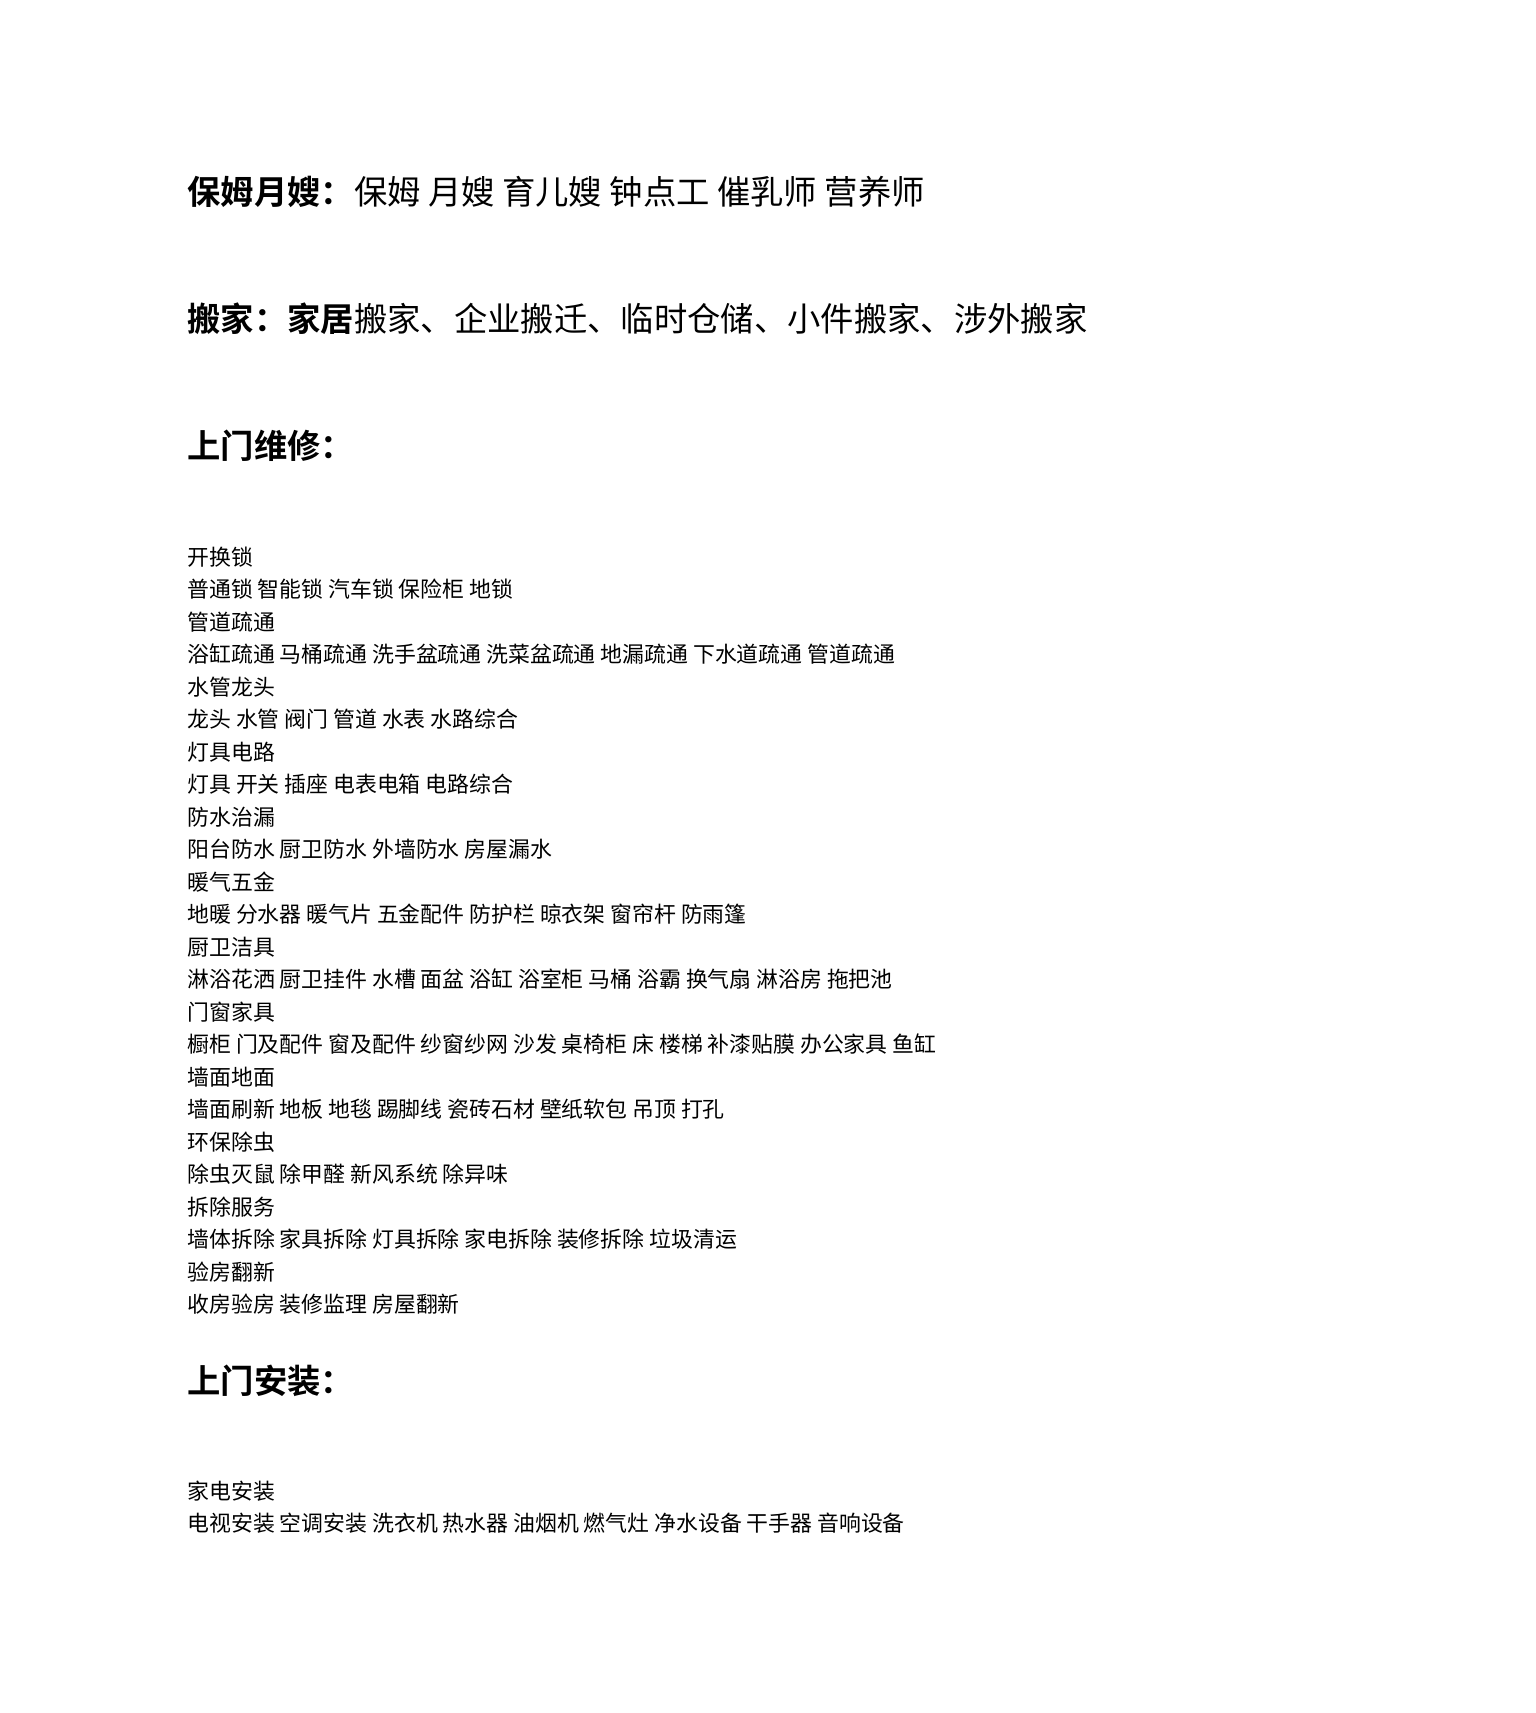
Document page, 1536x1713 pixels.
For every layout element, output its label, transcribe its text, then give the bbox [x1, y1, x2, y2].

text 除虫灭鼠 除甲醛 新风系统 除异味 [187, 1157, 1348, 1189]
text 墙体拆除 家具拆除 灯具拆除 家电拆除 装修拆除 垃圾清运 [187, 1222, 1348, 1254]
text 厨卫洁具 [187, 929, 1348, 962]
subtitle 上门维修： [187, 412, 1348, 477]
text 阳台防水 厨卫防水 外墙防水 房屋漏水 [187, 832, 1348, 864]
text 暖气五金 [187, 864, 1348, 897]
text 环保除虫 [187, 1124, 1348, 1157]
text 验房翻新 [187, 1254, 1348, 1287]
text 灯具电路 [187, 734, 1348, 767]
text 灯具 开关 插座 电表电箱 电路综合 [187, 767, 1348, 799]
text 管道疏通 [187, 604, 1348, 637]
text 拆除服务 [187, 1189, 1348, 1222]
subtitle 上门安装： [187, 1346, 1348, 1411]
text 橱柜 门及配件 窗及配件 纱窗纱网 沙发 桌椅柜 床 楼梯 补漆贴膜 办公家具 鱼缸 [187, 1027, 1348, 1059]
text 地暖 分水器 暖气片 五金配件 防护栏 晾衣架 窗帘杆 防雨篷 [187, 897, 1348, 929]
text 门窗家具 [187, 994, 1348, 1027]
text 防水治漏 [187, 799, 1348, 832]
text 墙面刷新 地板 地毯 踢脚线 瓷砖石材 壁纸软包 吊顶 打孔 [187, 1092, 1348, 1124]
text 收房验房 装修监理 房屋翻新 [187, 1287, 1348, 1319]
text 电视安装 空调安装 洗衣机 热水器 油烟机 燃气灶 净水设备 干手器 音响设备 [187, 1506, 1348, 1538]
text 龙头 水管 阀门 管道 水表 水路综合 [187, 702, 1348, 734]
text 家电安装 [187, 1473, 1348, 1506]
text 普通锁 智能锁 汽车锁 保险柜 地锁 [187, 572, 1348, 604]
text 开换锁 [187, 539, 1348, 572]
text 淋浴花洒 厨卫挂件 水槽 面盆 浴缸 浴室柜 马桶 浴霸 换气扇 淋浴房 拖把池 [187, 962, 1348, 994]
subtitle 搬家：家居搬家、企业搬迁、临时仓储、小件搬家、涉外搬家 [187, 285, 1348, 350]
subtitle 保姆月嫂：保姆 月嫂 育儿嫂 钟点工 催乳师 营养师 [187, 158, 1348, 223]
text 墙面地面 [187, 1059, 1348, 1092]
text 水管龙头 [187, 669, 1348, 702]
text 浴缸疏通 马桶疏通 洗手盆疏通 洗菜盆疏通 地漏疏通 下水道疏通 管道疏通 [187, 637, 1348, 669]
